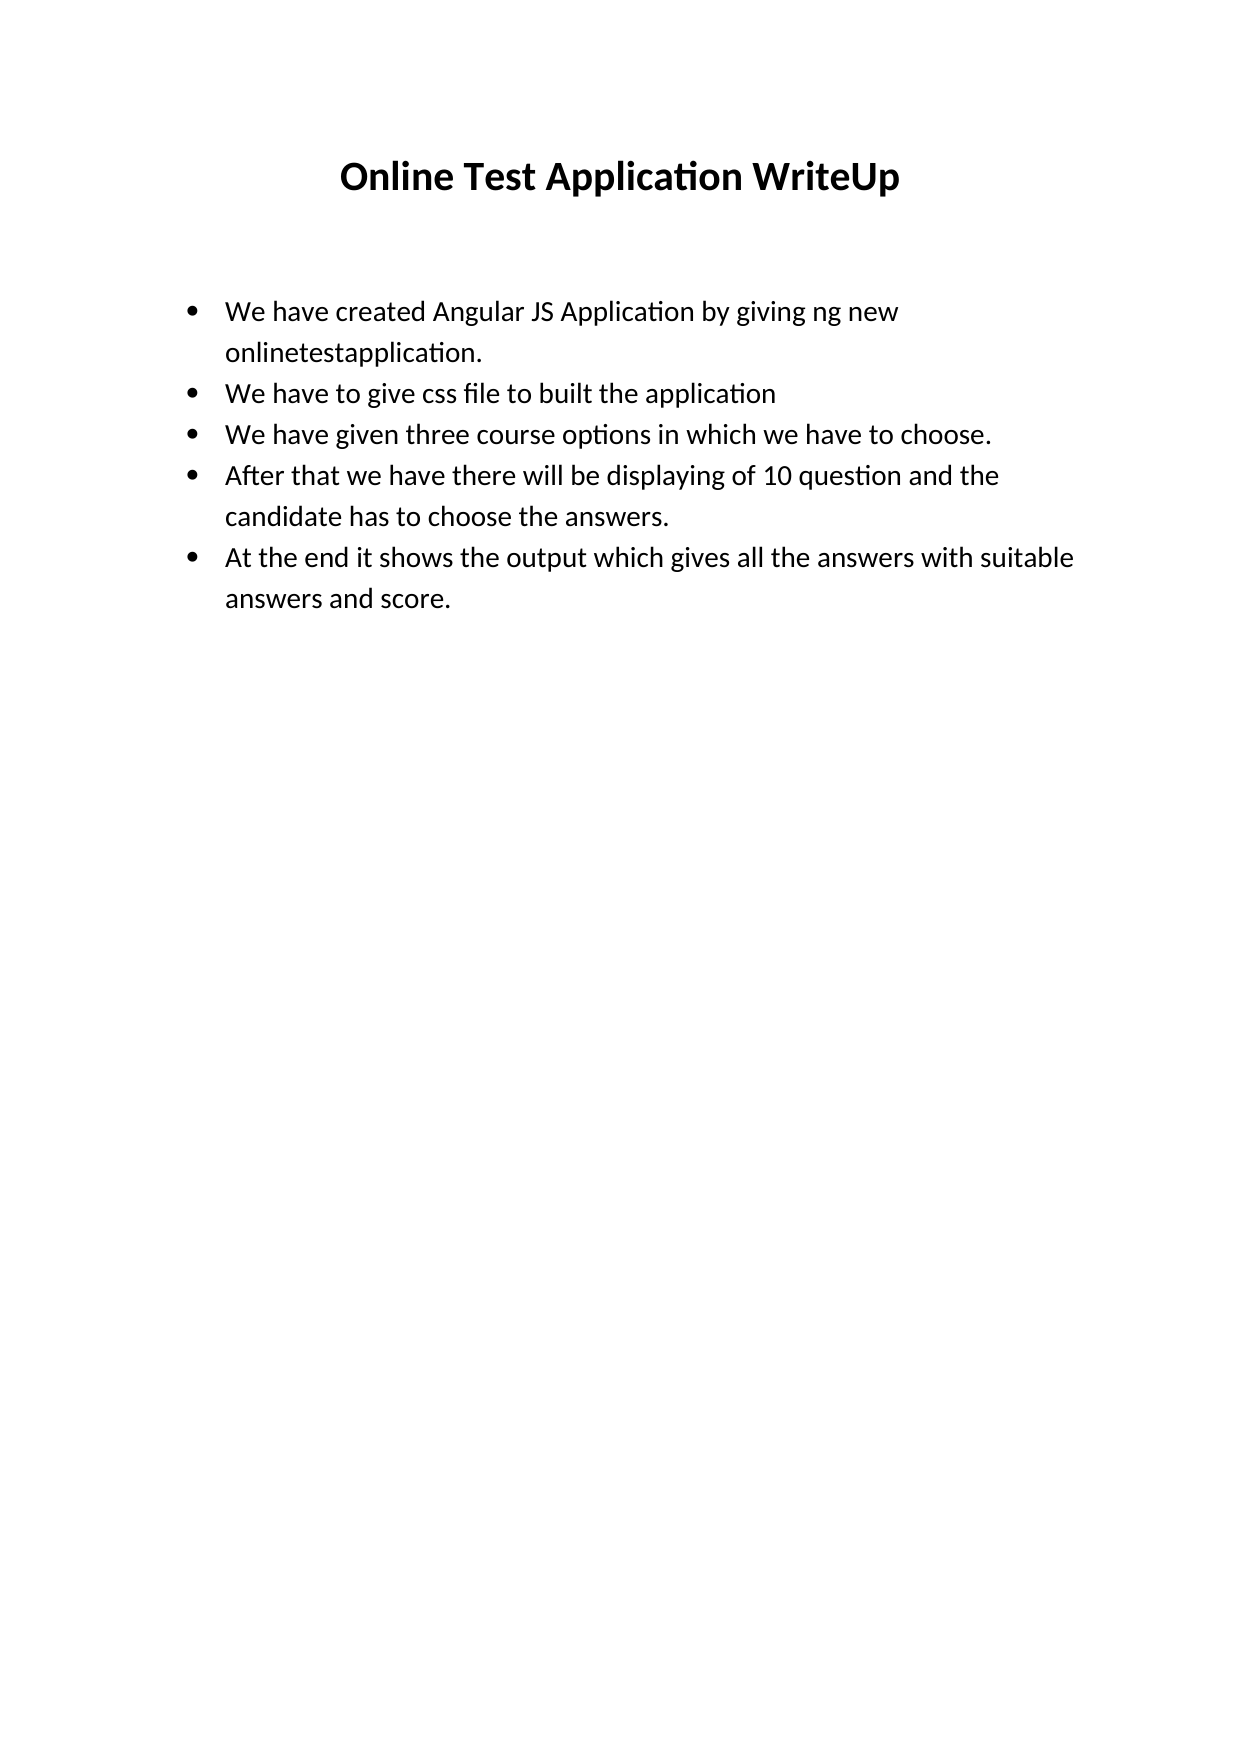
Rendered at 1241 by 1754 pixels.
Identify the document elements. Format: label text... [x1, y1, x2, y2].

list We have created Angular JS Application by giving ng new onlinetestapplication. [187, 293, 1090, 370]
list We have given three course options in which we have to choose. [187, 416, 1090, 452]
list After that we have there will be displaying of 10 question and the candidate has to choose the answers. [187, 457, 1090, 533]
list We have to give css file to built the application [187, 375, 1090, 411]
list At the end it shows the output which gives all the answers with suitable answers and score. [187, 539, 1090, 615]
text Online Test Application WriteUp [150, 150, 1090, 201]
